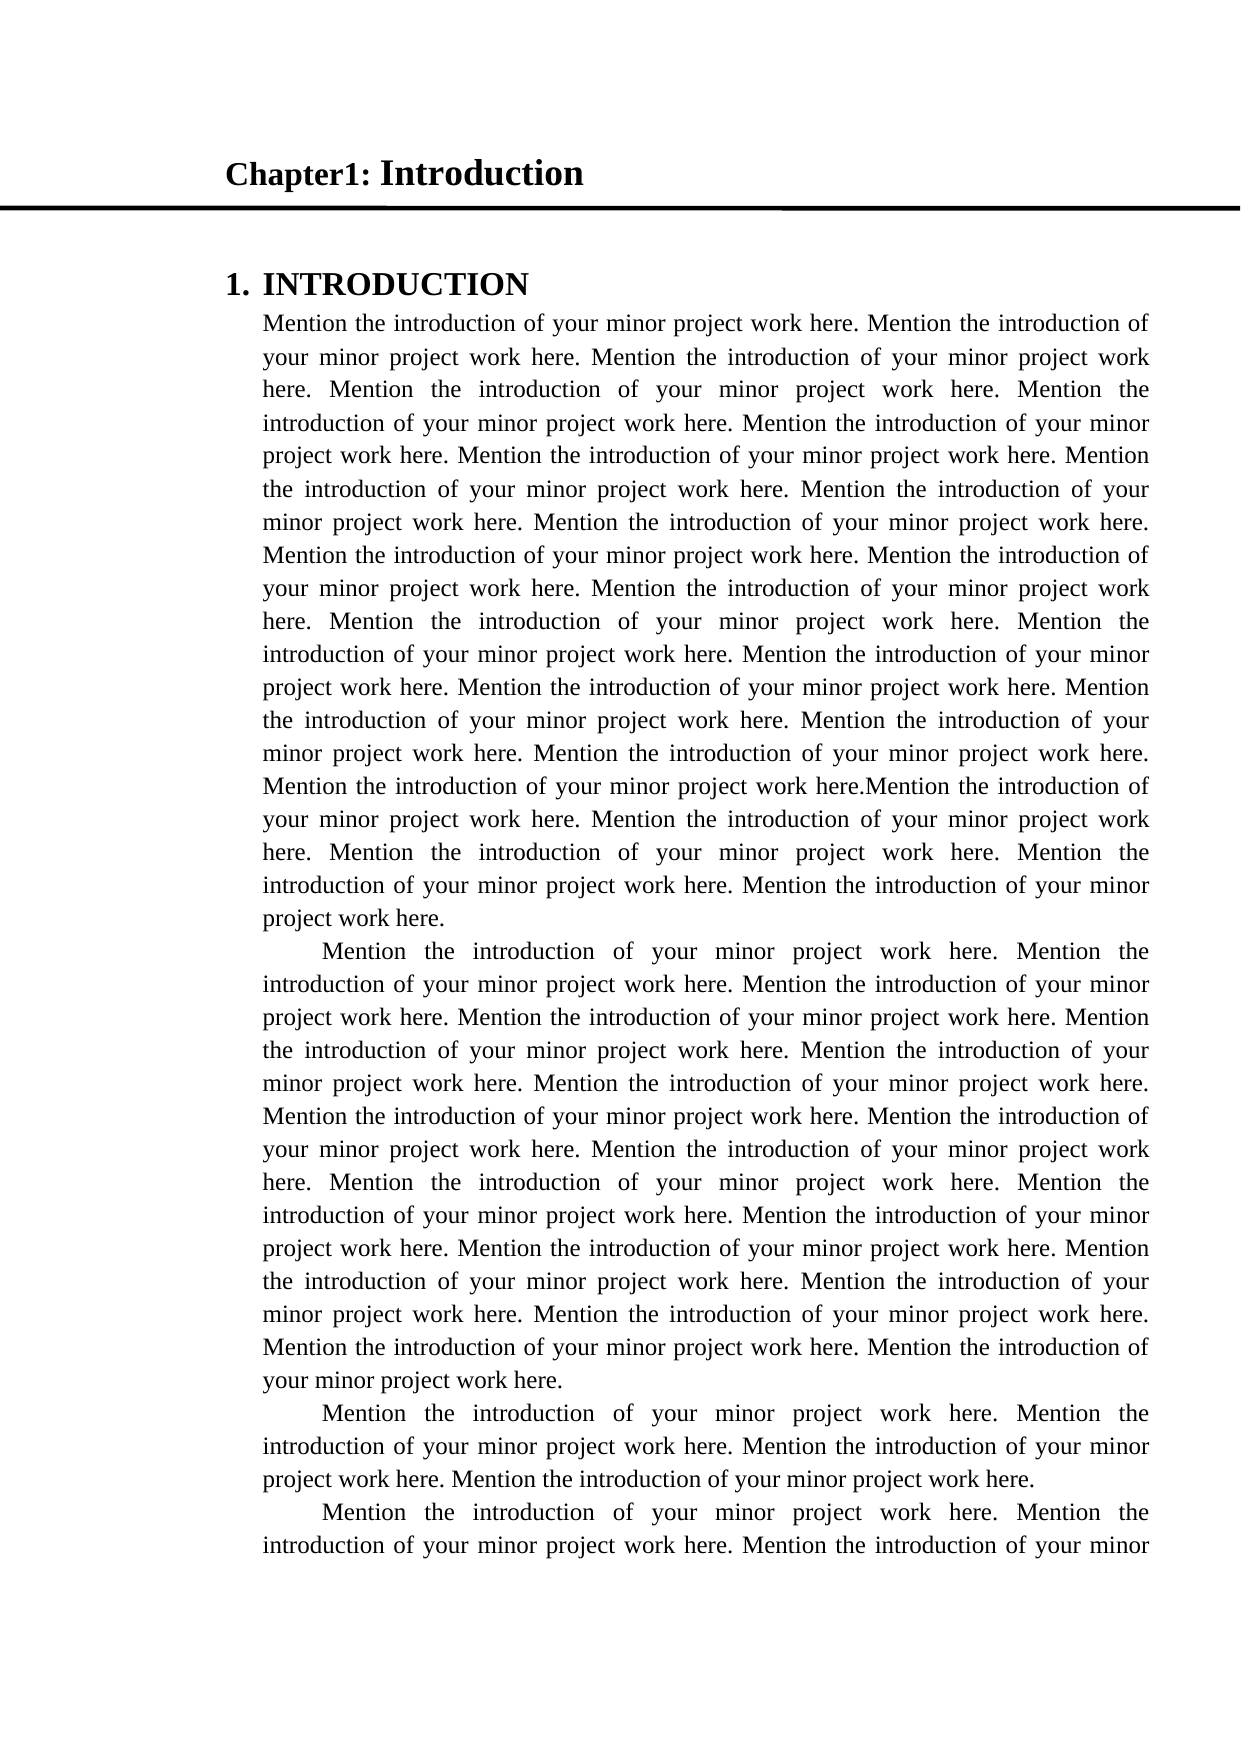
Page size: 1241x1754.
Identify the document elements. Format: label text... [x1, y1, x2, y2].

list INTRODUCTION [225, 264, 1150, 303]
list Mention the introduction of your minor project work here. Mention the introduction of your minor project work here. Mention the introduction of your minor project work here. Mention the introduction of your minor project work here. Mention the introduction of your minor project work here. Mention the introduction of your minor project work here. Mention the introduction of your minor project work here. Mention the introduction of your minor project work here. Mention the introduction of your minor project work here. Mention the introduction of your minor project work here. Mention the introduction of your minor project work here. Mention the introduction of your minor project work here. Mention the introduction of your minor project work here. Mention the introduction of your minor project work here. Mention the introduction of your minor project work here. Mention the introduction of your minor project work here. Mention the introduction of your minor project work here. Mention the introduction of your minor project work here. Mention the introduction of your minor project work here. Mention the introduction of your minor project work here. Mention the introduction of your minor project work here.Mention the introduction of your minor project work here. Mention the introduction of your minor project work here. Mention the introduction of your minor project work here. Mention the introduction of your minor project work here. Mention the introduction of your minor project work here. [262, 308, 1150, 932]
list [262, 1497, 1150, 1559]
list Mention the introduction of your minor project work here. Mention the introduction of your minor project work here. Mention the introduction of your minor project work here. Mention the introduction of your minor project work here. [262, 1398, 1150, 1493]
list Mention the introduction of your minor project work here. Mention the introduction of your minor project work here. Mention the introduction of your minor project work here. Mention the introduction of your minor project work here. Mention the introduction of your minor project work here. Mention the introduction of your minor project work here. Mention the introduction of your minor project work here. Mention the introduction of your minor project work here. Mention the introduction of your minor project work here. Mention the introduction of your minor project work here. Mention the introduction of your minor project work here. Mention the introduction of your minor project work here. Mention the introduction of your minor project work here. Mention the introduction of your minor project work here. Mention the introduction of your minor project work here. Mention the introduction of your minor project work here. Mention the introduction of your minor project work here. Mention the introduction of your minor project work here. Mention the introduction of your minor project work here. [262, 936, 1150, 1394]
